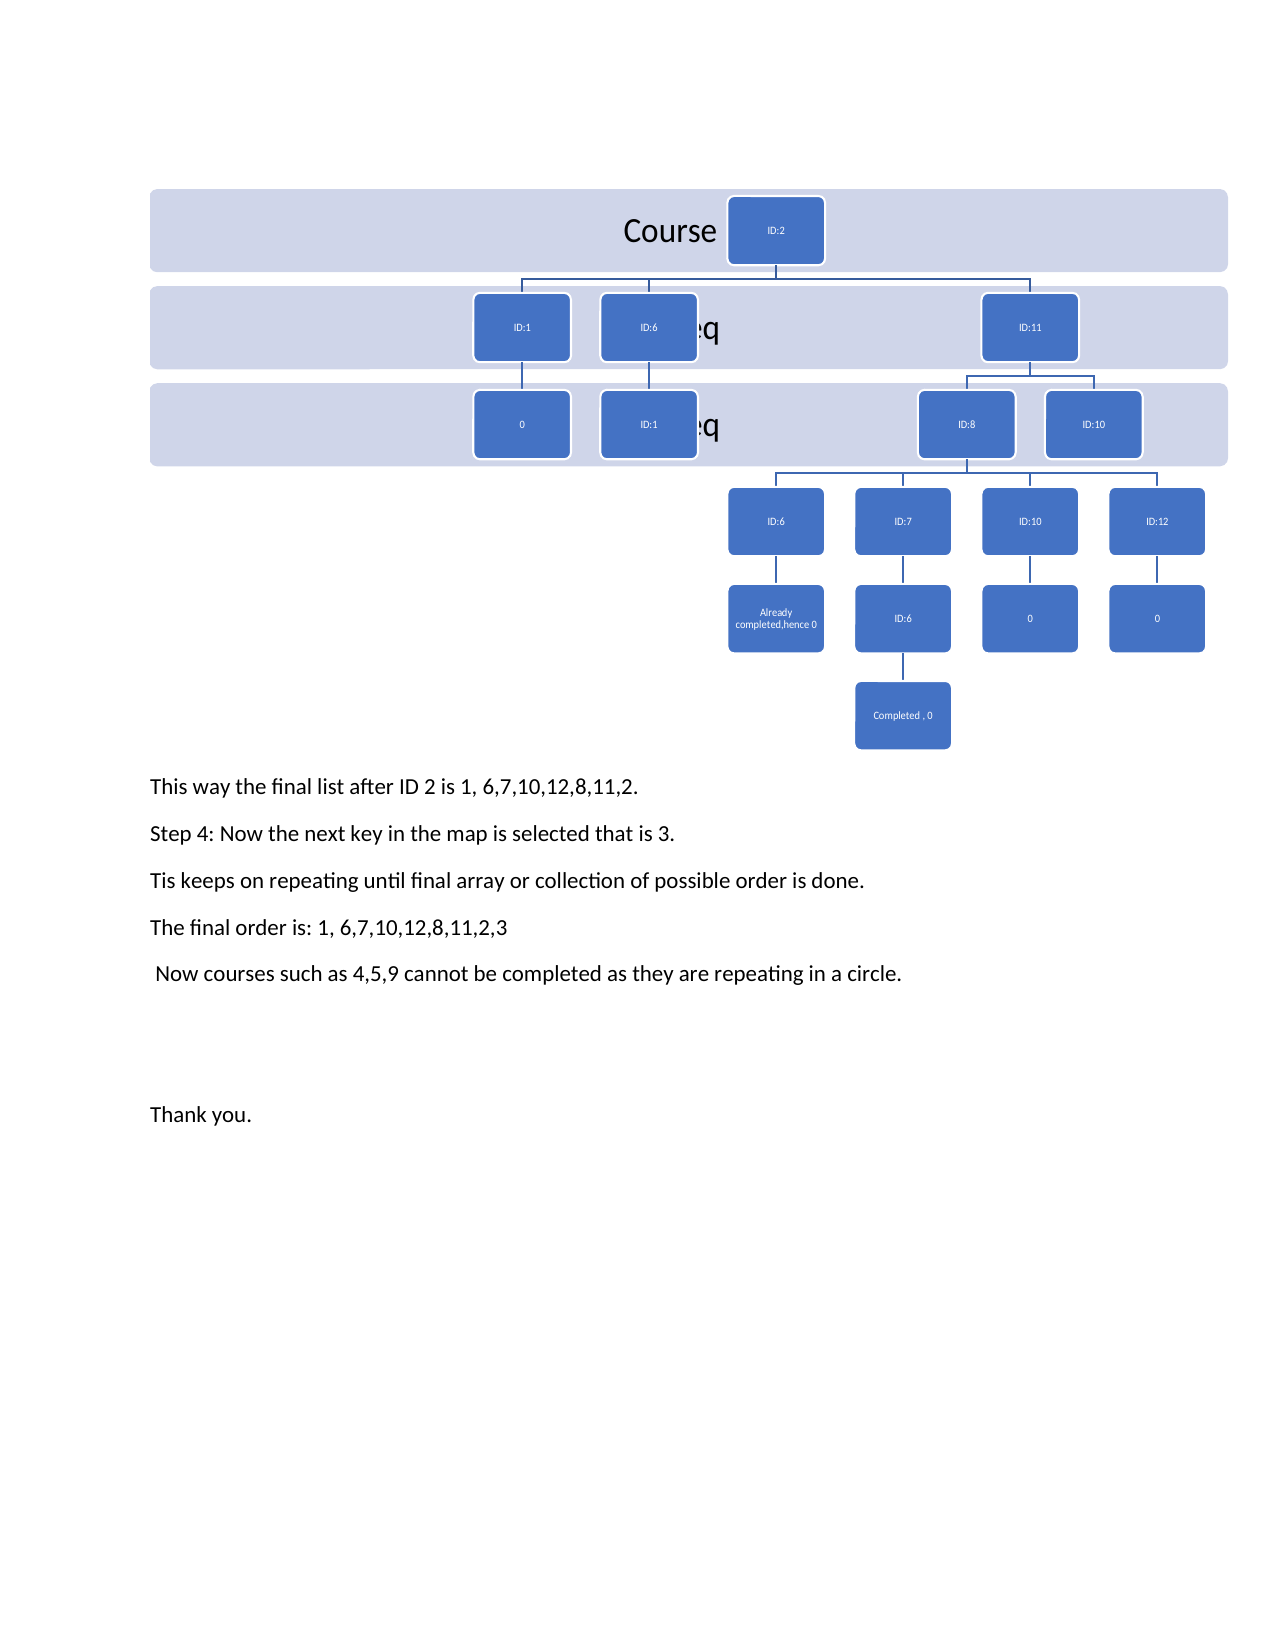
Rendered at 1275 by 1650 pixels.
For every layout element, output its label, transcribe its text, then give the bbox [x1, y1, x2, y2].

text Tis keeps on repeating until final array or collection of possible order is done. [150, 866, 1125, 894]
text Thank you. [150, 1100, 1125, 1128]
text The final order is: 1, 6,7,10,12,8,11,2,3 [150, 913, 1125, 941]
text Step 4: Now the next key in the map is selected that is 3. [150, 819, 1125, 847]
text This way the final list after ID 2 is 1, 6,7,10,12,8,11,2. [150, 772, 1125, 800]
text Now courses such as 4,5,9 cannot be completed as they are repeating in a circle. [150, 959, 1125, 988]
